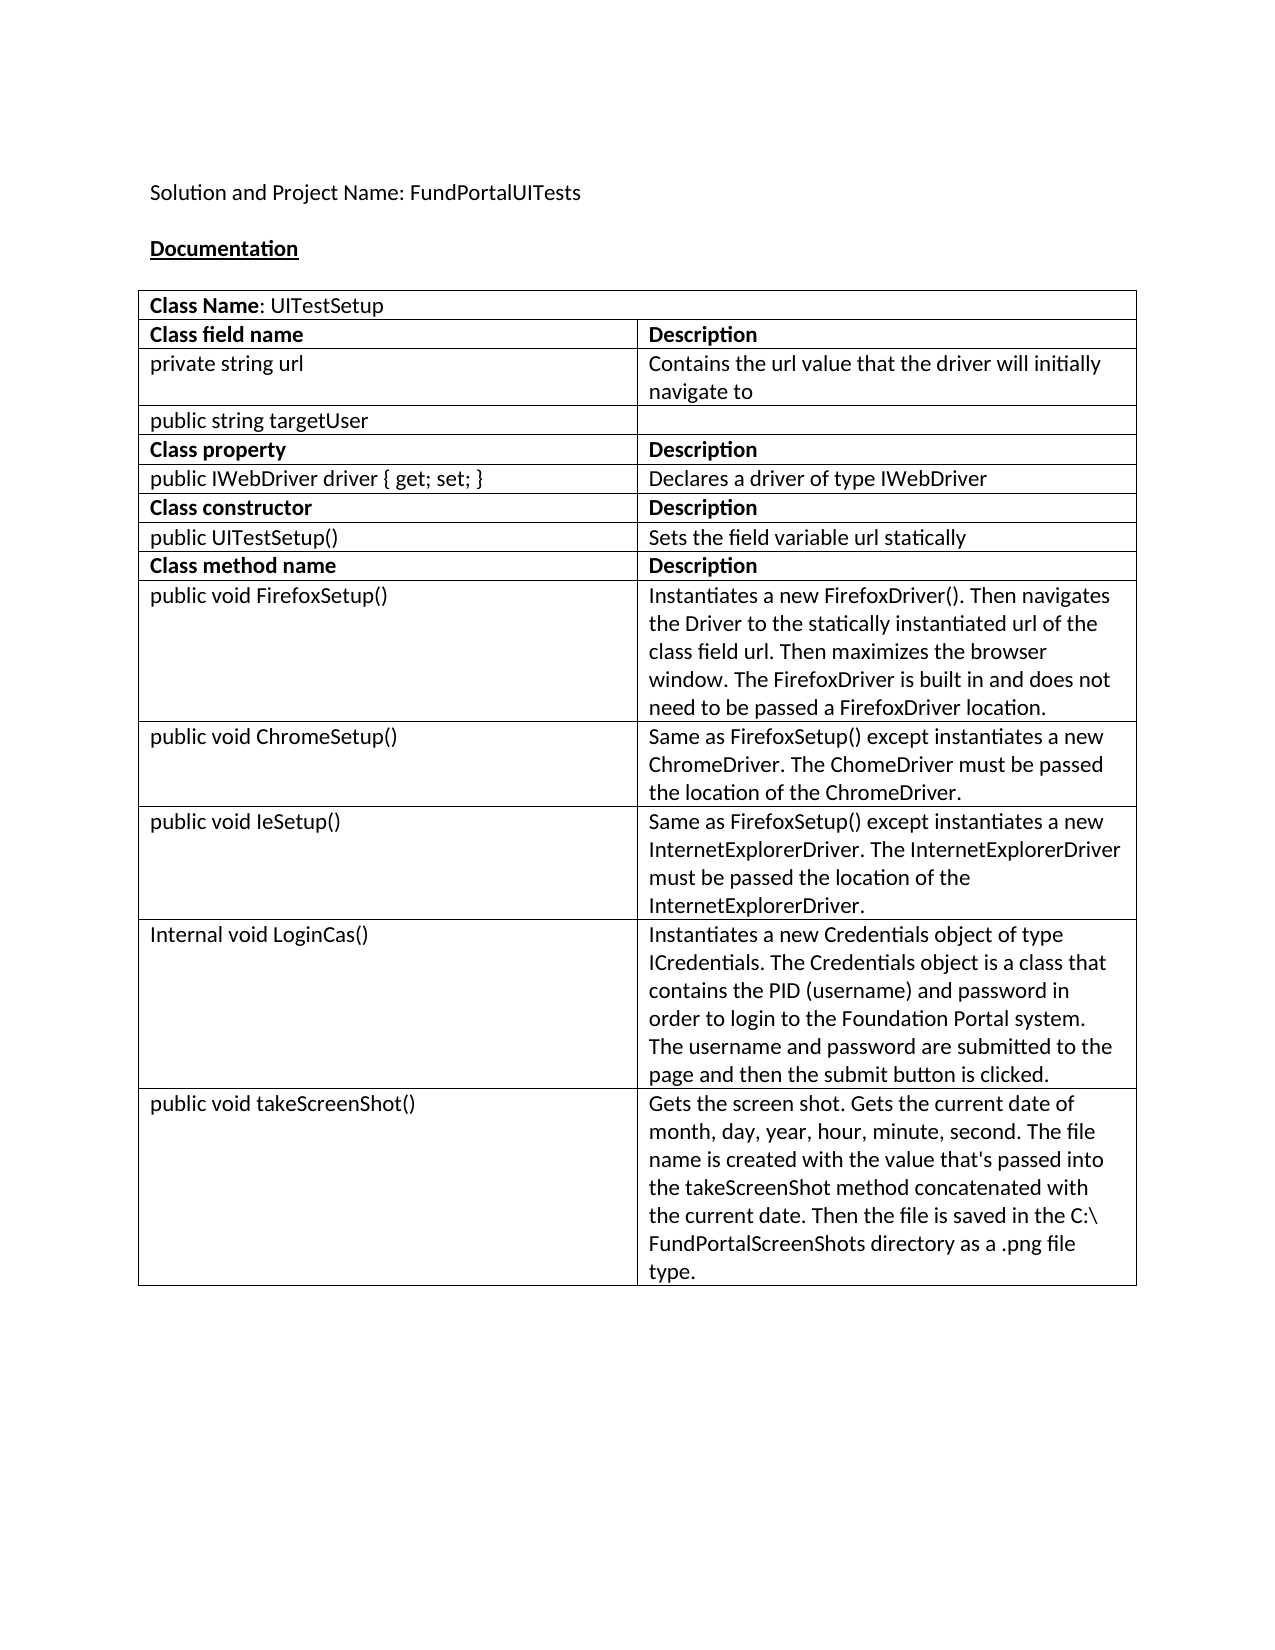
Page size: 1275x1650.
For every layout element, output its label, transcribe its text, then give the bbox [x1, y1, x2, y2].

table_cell Description [638, 494, 1136, 522]
table_cell Class method name [139, 552, 637, 580]
text Documentation [150, 234, 1125, 262]
table_header Class Name: UITestSetup [139, 291, 1136, 319]
table_cell Class field name [139, 320, 637, 348]
table_cell [638, 406, 1136, 434]
table_cell Sets the field variable url statically [638, 523, 1136, 551]
text Solution and Project Name: FundPortalUITests [150, 178, 1125, 206]
table_cell Description [638, 435, 1136, 463]
table_cell public void ChromeSetup() [139, 722, 637, 806]
table_cell public void takeScreenShot() [139, 1089, 637, 1285]
table_cell Instantiates a new FirefoxDriver(). Then navigates the Driver to the statically instantiated url of the class field url. Then maximizes the browser window. The FirefoxDriver is built in and does not need to be passed a FirefoxDriver location. [638, 581, 1136, 721]
table_cell Same as FirefoxSetup() except instantiates a new ChromeDriver. The ChomeDriver must be passed the location of the ChromeDriver. [638, 722, 1136, 806]
table_cell Instantiates a new Credentials object of type ICredentials. The Credentials object is a class that contains the PID (username) and password in order to login to the Foundation Portal system. The username and password are submitted to the page and then the submit button is clicked. [638, 920, 1136, 1088]
table_cell public UITestSetup() [139, 523, 637, 551]
table_cell Description [638, 320, 1136, 348]
table_cell public IWebDriver driver { get; set; } [139, 465, 637, 492]
table_cell Same as FirefoxSetup() except instantiates a new InternetExplorerDriver. The InternetExplorerDriver must be passed the location of the InternetExplorerDriver. [638, 807, 1136, 919]
table_cell Internal void LoginCas() [139, 920, 637, 1088]
table_cell public string targetUser [139, 406, 637, 434]
table_cell Class property [139, 435, 637, 463]
table_cell Contains the url value that the driver will initially navigate to [638, 349, 1136, 405]
table_cell Declares a driver of type IWebDriver [638, 465, 1136, 492]
table_cell public void IeSetup() [139, 807, 637, 919]
table_cell Description [638, 552, 1136, 580]
table_cell Gets the screen shot. Gets the current date of month, day, year, hour, minute, second. The file name is created with the value that's passed into the takeScreenShot method concatenated with the current date. Then the file is saved in the C:\FundPortalScreenShots directory as a .png file type. [638, 1089, 1136, 1285]
table_cell private string url [139, 349, 637, 405]
table_cell Class constructor [139, 494, 637, 522]
table_cell public void FirefoxSetup() [139, 581, 637, 721]
